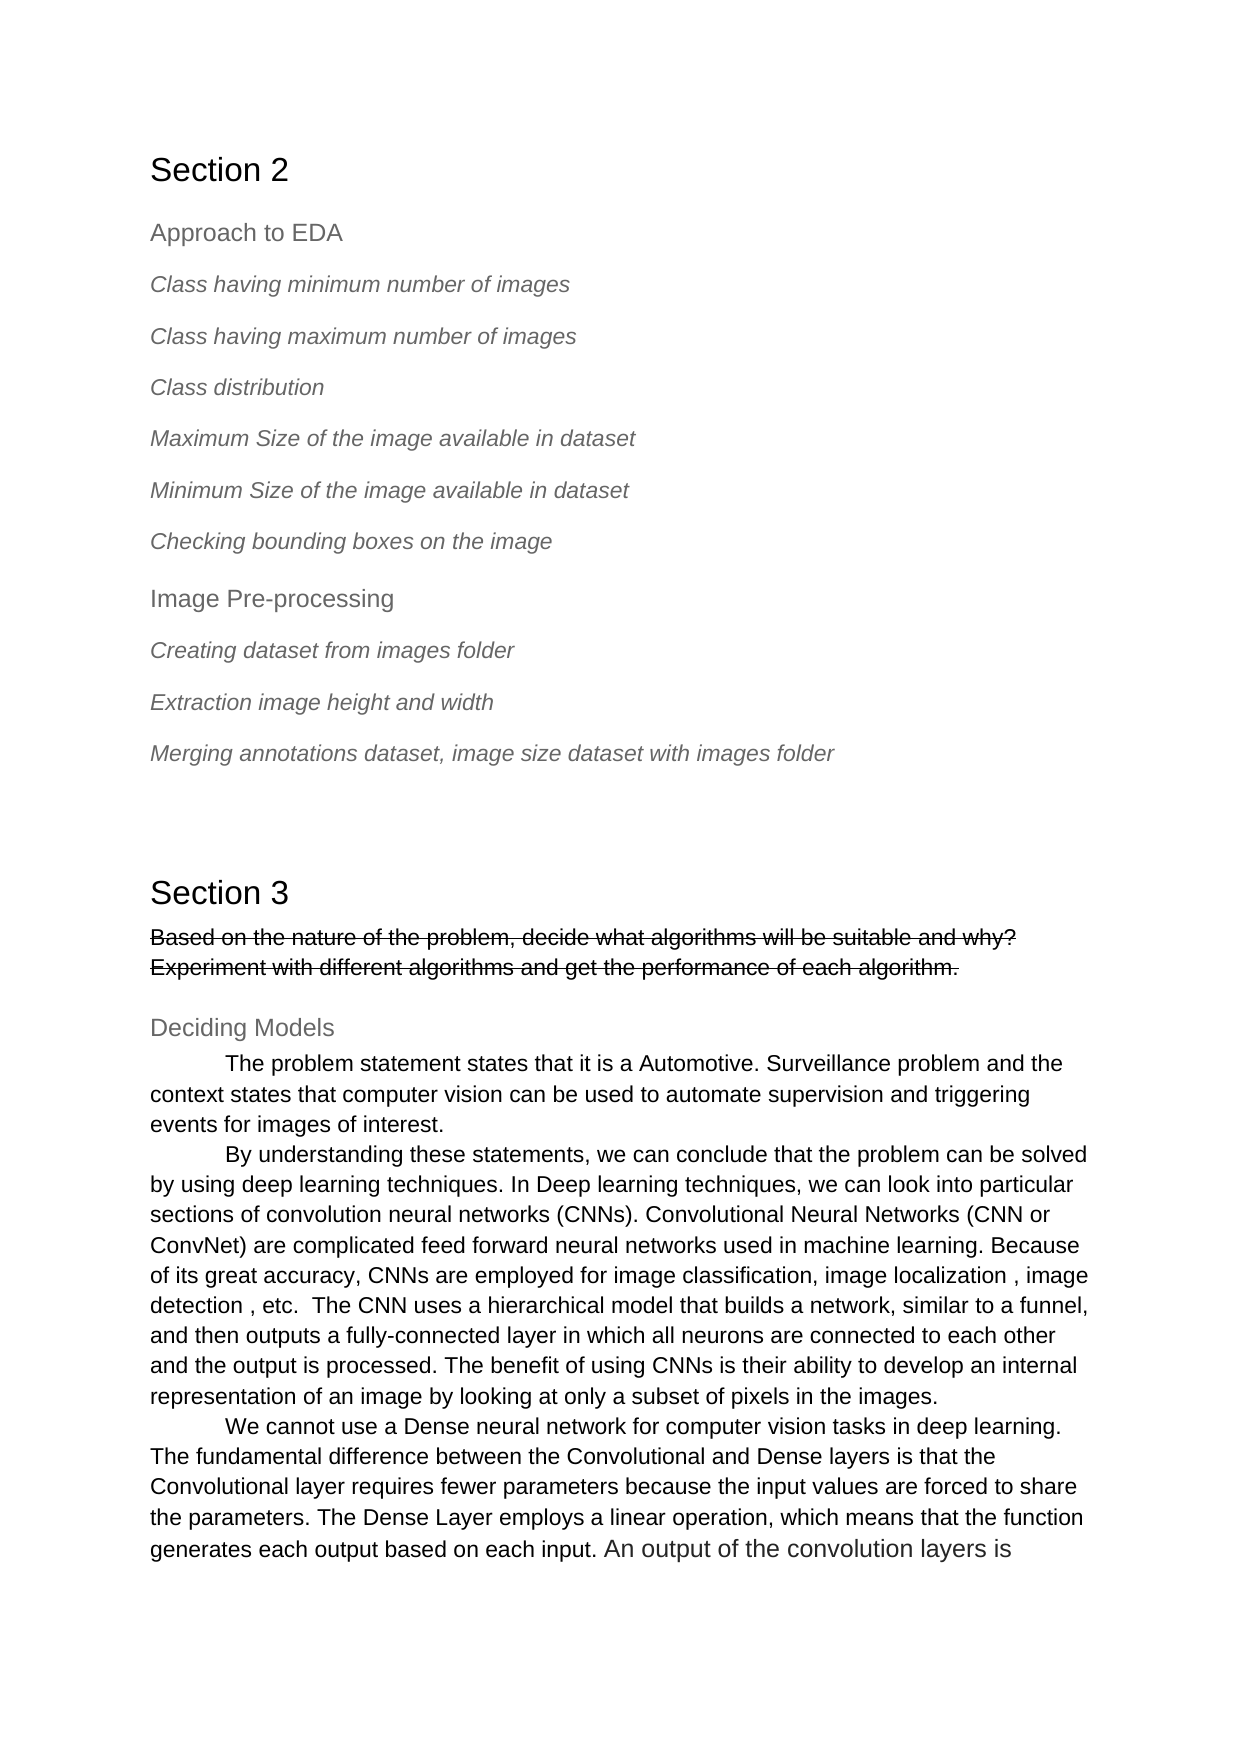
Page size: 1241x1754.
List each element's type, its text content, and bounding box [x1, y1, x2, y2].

text Experiment with different algorithms and get the performance of each algorithm. [150, 954, 1090, 980]
subtitle Section 2 [150, 150, 1090, 188]
subtitle Image Pre-processing [150, 584, 1090, 612]
subtitle Maximum Size of the image available in dataset [150, 425, 1090, 452]
subtitle Class distribution [150, 374, 1090, 400]
text The problem statement states that it is a Automotive. Surveillance problem and the context states that computer vision can be used to automate supervision and triggering events for images of interest. [150, 1050, 1090, 1137]
text Based on the nature of the problem, decide what algorithms will be suitable and why? [150, 924, 1090, 950]
subtitle Class having maximum number of images [150, 323, 1090, 349]
subtitle Deciding Models [150, 1013, 1090, 1042]
subtitle Section 3 [150, 873, 1090, 911]
subtitle Creating dataset from images folder [150, 637, 1090, 664]
subtitle Approach to EDA [150, 218, 1090, 246]
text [150, 1413, 1090, 1563]
text By understanding these statements, we can conclude that the problem can be solved by using deep learning techniques. In Deep learning techniques, we can look into particular sections of convolution neural networks (CNNs). Convolutional Neural Networks (CNN or ConvNet) are complicated feed forward neural networks used in machine learning. Because of its great accuracy, CNNs are employed for image classification, image localization , image detection , etc. The CNN uses a hierarchical model that builds a network, similar to a funnel, and then outputs a fully-connected layer in which all neurons are connected to each other and the output is processed. The benefit of using CNNs is their ability to develop an internal representation of an image by looking at only a subset of pixels in the images. [150, 1141, 1090, 1409]
subtitle Class having minimum number of images [150, 271, 1090, 298]
subtitle Minimum Size of the image available in dataset [150, 477, 1090, 503]
subtitle Extraction image height and width [150, 689, 1090, 715]
subtitle Checking bounding boxes on the image [150, 528, 1090, 554]
subtitle Merging annotations dataset, image size dataset with images folder [150, 740, 1090, 766]
